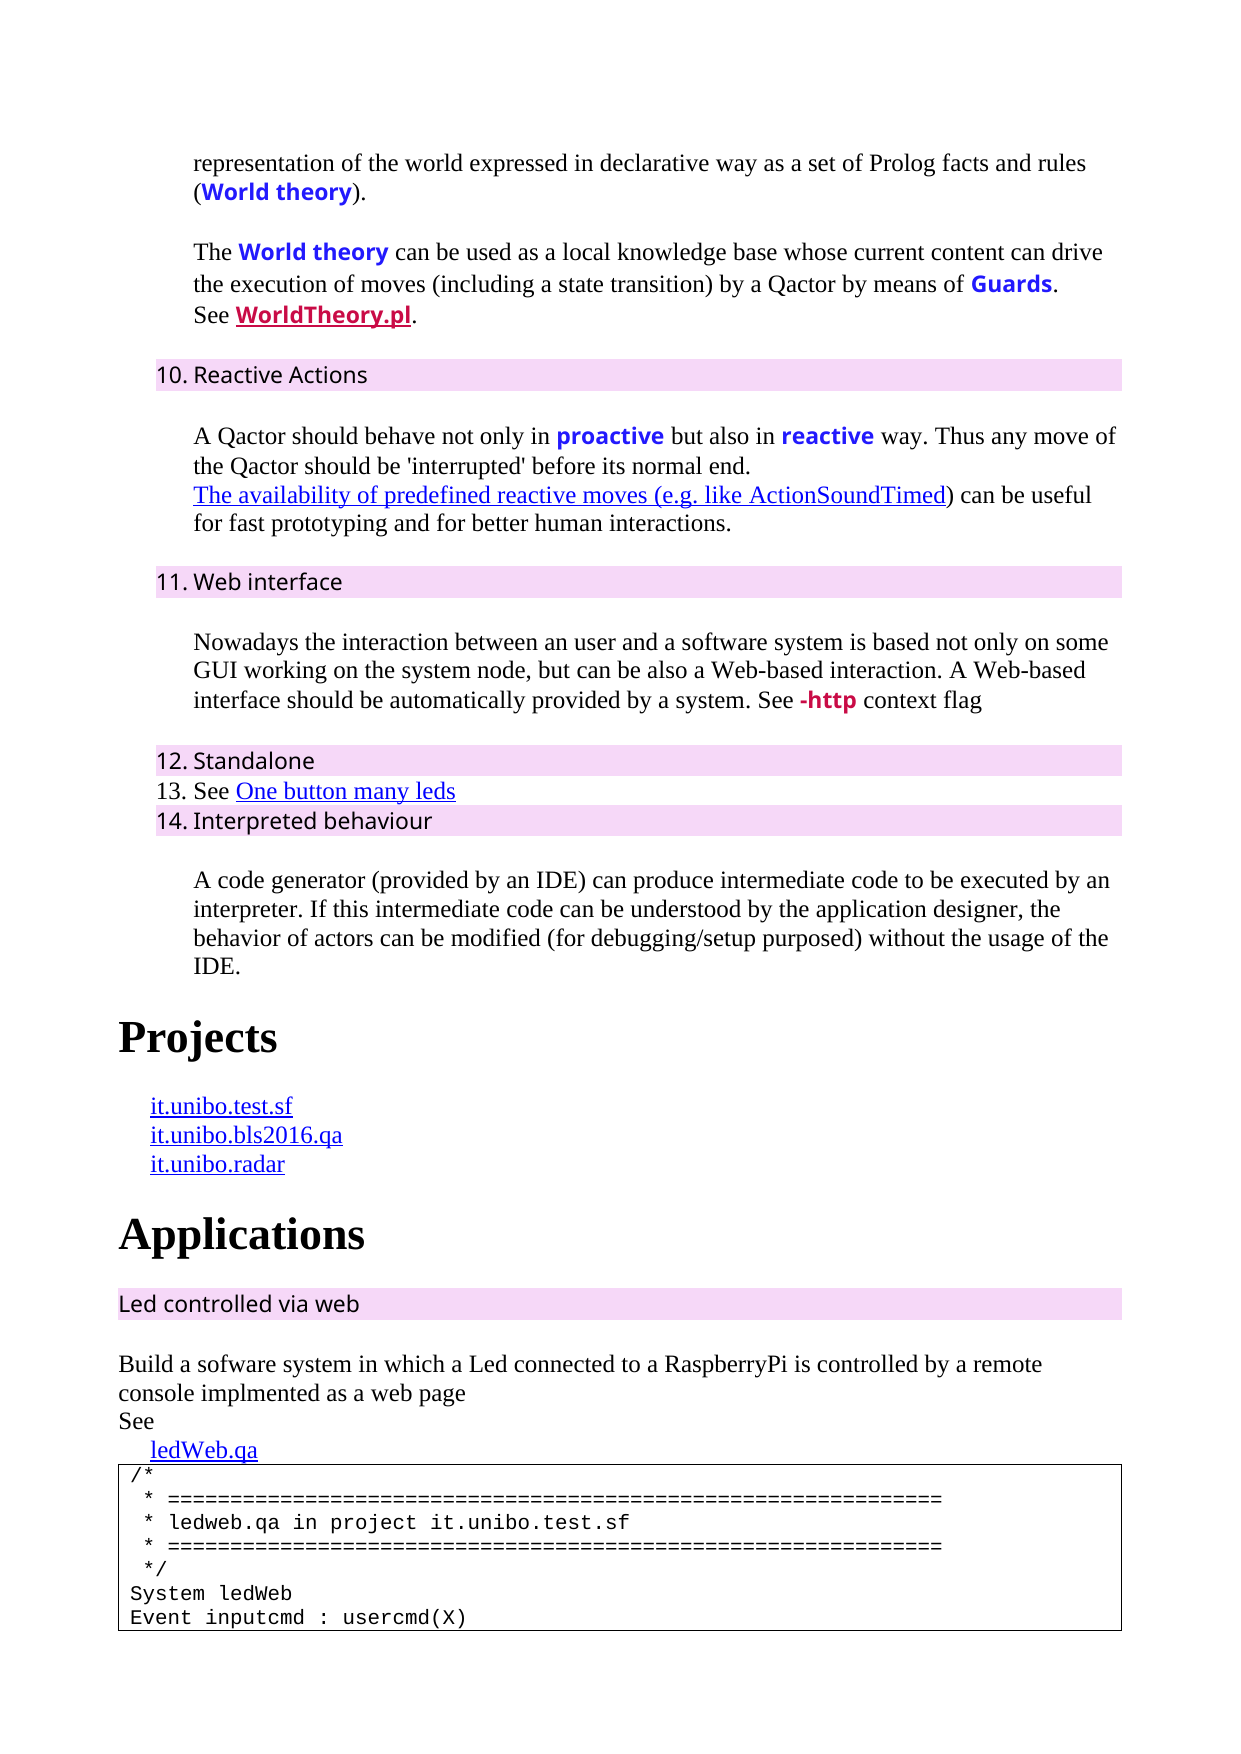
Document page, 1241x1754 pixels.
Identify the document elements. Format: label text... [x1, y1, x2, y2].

text Build a sofware system in which a Led connected to a RaspberryPi is controlled by a remote console implmented as a web page See [118, 1349, 1122, 1435]
list Interpreted behaviour [156, 805, 1122, 836]
list Web interface [156, 566, 1122, 598]
text Led controlled via web [118, 1288, 1122, 1320]
text  it.unibo.bls2016.qa [118, 1120, 1122, 1149]
text A Qactor should behave not only in proactive but also in reactive way. Thus any move of the Qactor should be 'interrupted' before its normal end. The availability of predefined reactive moves (e.g. like ActionSoundTimed) can be useful for fast prototyping and for better human interactions. [193, 420, 1122, 537]
text A code generator (provided by an IDE) can produce intermediate code to be executed by an interpreter. If this intermediate code can be understood by the application designer, the behavior of actors can be modified (for debugging/setup purposed) without the usage of the IDE. [193, 865, 1122, 980]
text  ledWeb.qa [118, 1435, 1122, 1464]
text  it.unibo.radar [118, 1149, 1122, 1177]
list Reactive Actions [156, 359, 1122, 391]
text Projects [118, 1009, 1122, 1062]
text  it.unibo.test.sf [118, 1091, 1122, 1120]
list See One button many leds [156, 776, 1122, 805]
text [193, 148, 1122, 330]
text Nowadays the interaction between an user and a software system is based not only on some GUI working on the system node, but can be also a Web-based interaction. A Web-based interface should be automatically provided by a system. See -http context flag [193, 627, 1122, 716]
text Applications [118, 1207, 1122, 1259]
list Standalone [156, 745, 1122, 776]
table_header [119, 1465, 1121, 1630]
